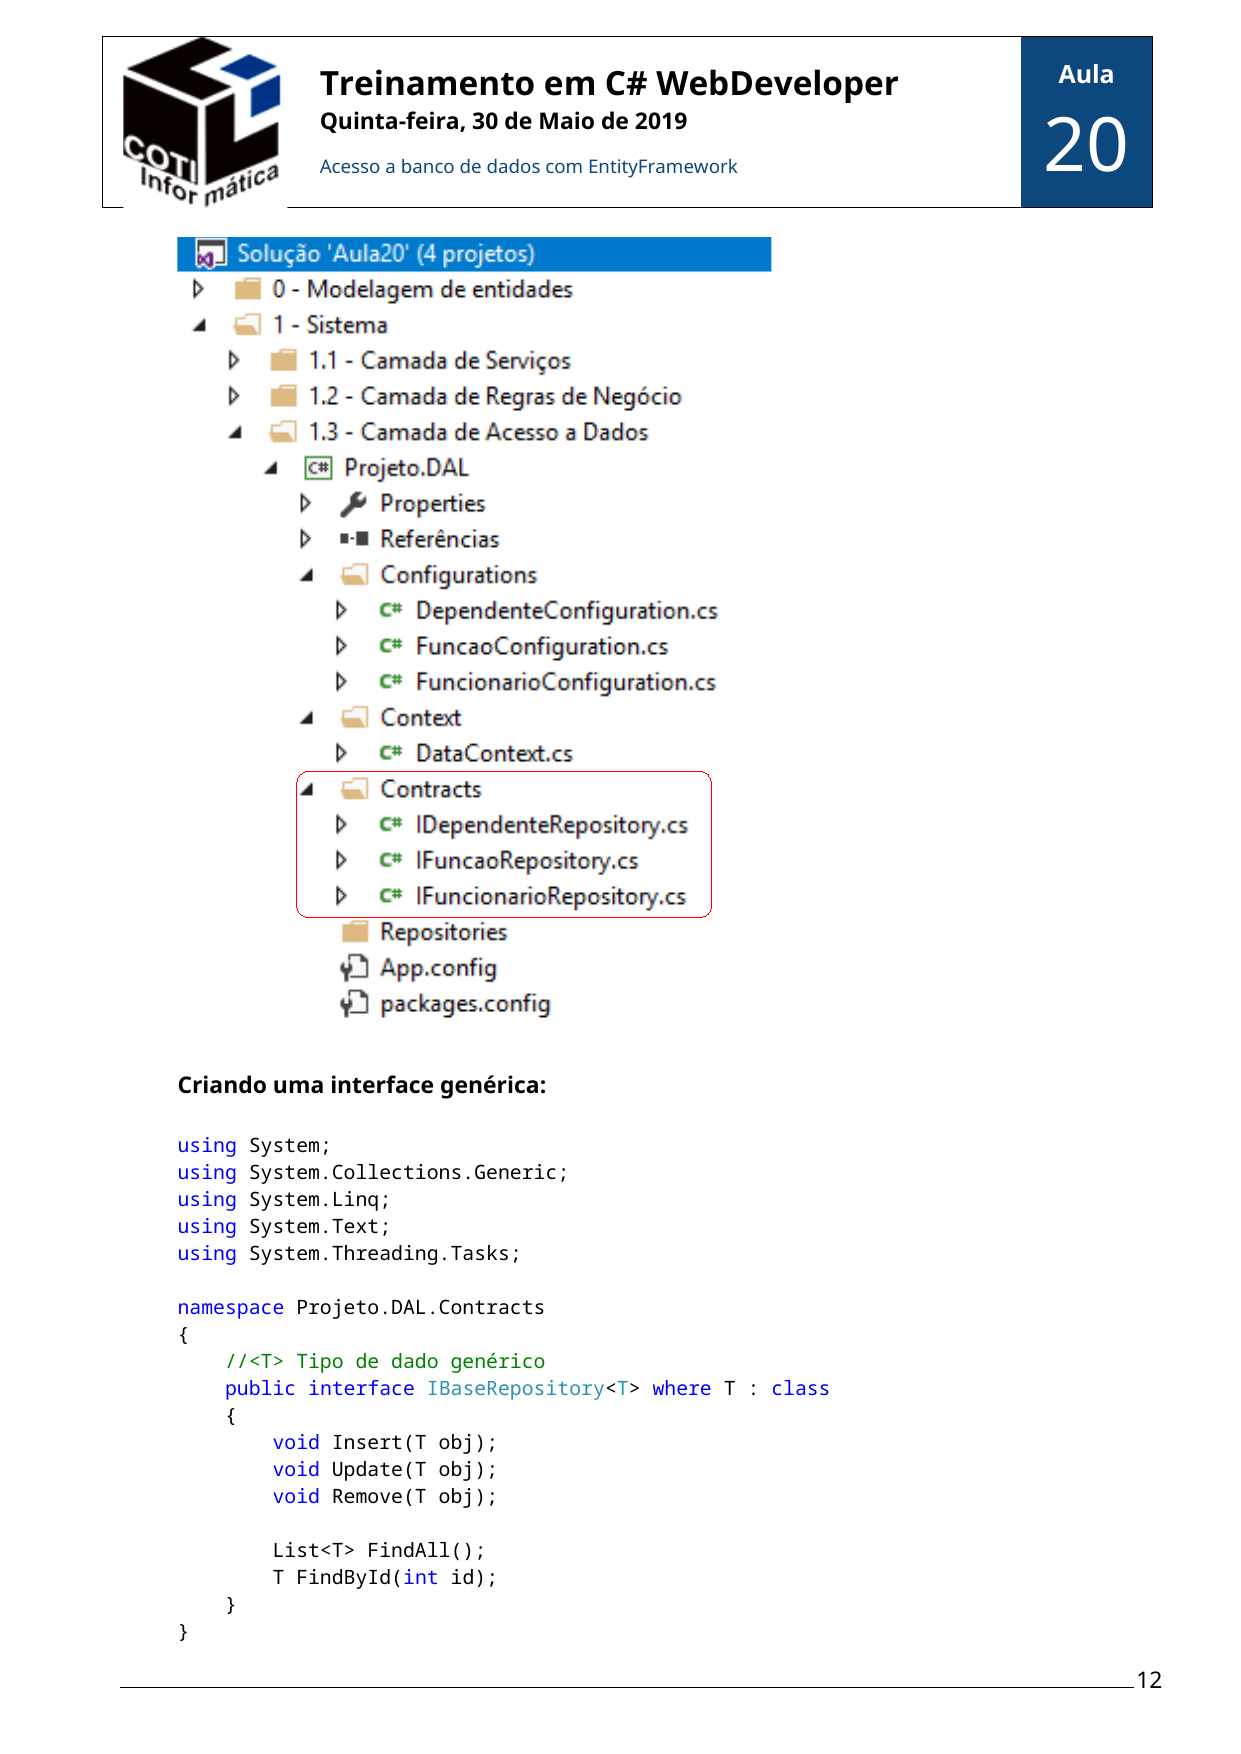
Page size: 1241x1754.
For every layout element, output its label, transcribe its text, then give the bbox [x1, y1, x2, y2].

text using System.Collections.Generic; [177, 1158, 1063, 1185]
text void Update(T obj); [177, 1455, 1063, 1482]
text void Remove(T obj); [177, 1482, 1063, 1509]
text namespace Projeto.DAL.Contracts [177, 1293, 1063, 1320]
text //<T> Tipo de dado genérico [177, 1347, 1063, 1374]
text using System.Linq; [177, 1185, 1063, 1212]
text { [177, 1401, 1063, 1428]
text using System.Threading.Tasks; [177, 1239, 1063, 1266]
text Criando uma interface genérica: [177, 1069, 1063, 1100]
text } [177, 1590, 1063, 1617]
text T FindById(int id); [177, 1563, 1063, 1590]
text public interface IBaseRepository<T> where T : class [177, 1374, 1063, 1401]
picture [177, 237, 772, 1038]
text List<T> FindAll(); [177, 1536, 1063, 1563]
text using System; [177, 1131, 1063, 1158]
text { [177, 1320, 1063, 1347]
text using System.Text; [177, 1212, 1063, 1239]
text void Insert(T obj); [177, 1428, 1063, 1455]
text } [177, 1617, 1063, 1644]
